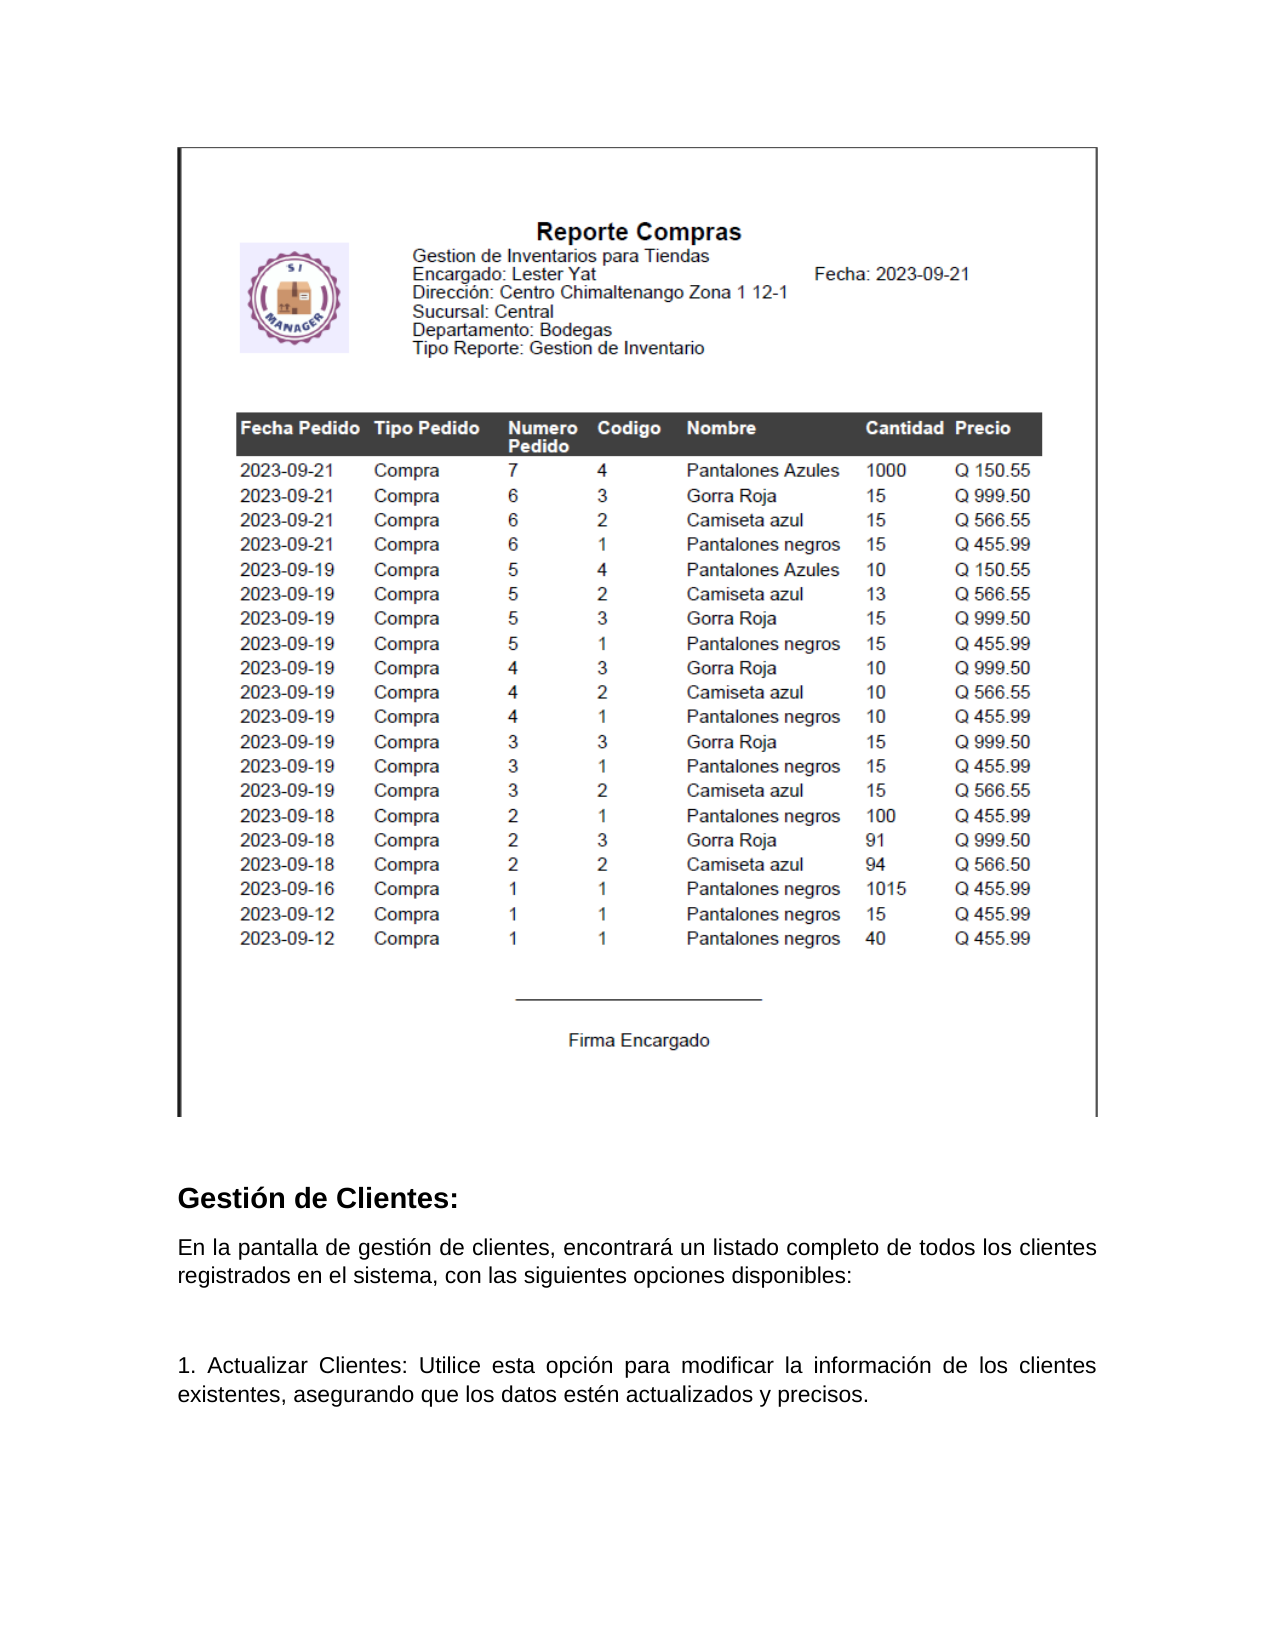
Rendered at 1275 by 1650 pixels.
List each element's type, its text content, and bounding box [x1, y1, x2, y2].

text En la pantalla de gestión de clientes, encontrará un listado completo de todos los clientes registrados en el sistema, con las siguientes opciones disponibles: [177, 1233, 1098, 1288]
text Gestión de Clientes: [177, 1181, 1098, 1214]
picture [177, 147, 1098, 1117]
text 1. Actualizar Clientes: Utilice esta opción para modificar la información de los clientes existentes, asegurando que los datos estén actualizados y precisos. [177, 1352, 1098, 1407]
